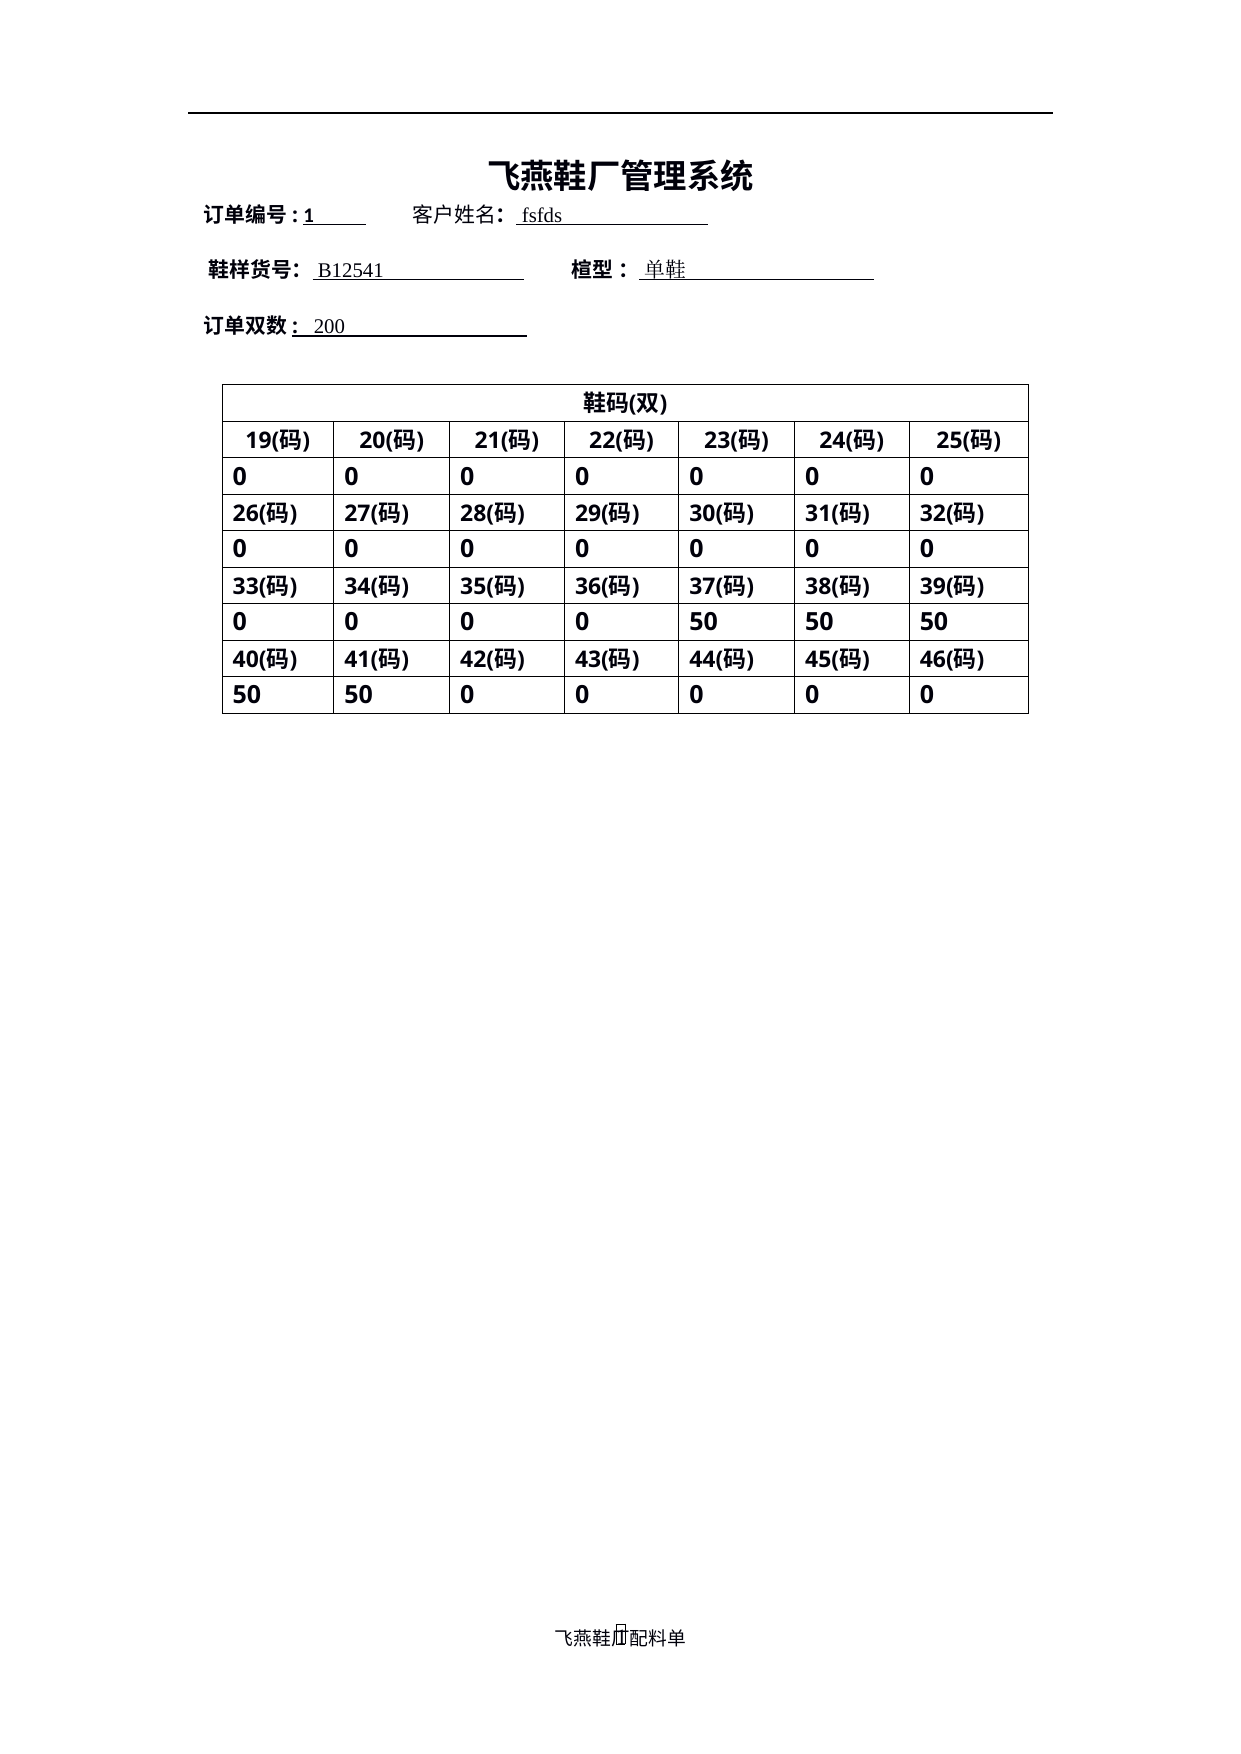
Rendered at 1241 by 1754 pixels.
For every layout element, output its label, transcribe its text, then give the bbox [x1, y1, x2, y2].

table_cell 41(码) [334, 641, 449, 676]
table_header 鞋码(双) [223, 385, 1028, 421]
table_cell 24(码) [795, 422, 909, 457]
table_cell 0 [679, 677, 794, 712]
table_cell 42(码) [450, 641, 564, 676]
table_cell 46(码) [910, 641, 1028, 676]
table_cell 38(码) [795, 568, 909, 603]
text 飞燕鞋厂管理系统 [187, 150, 1053, 198]
table_cell 0 [450, 604, 564, 639]
table_cell 0 [565, 531, 678, 567]
table_cell 23(码) [679, 422, 794, 457]
text 订单双数 : 200 [187, 309, 1053, 339]
table_cell 0 [679, 531, 794, 567]
table_cell 0 [910, 677, 1028, 712]
table_cell 33(码) [223, 568, 333, 603]
table_cell 0 [223, 604, 333, 639]
table_cell 0 [679, 458, 794, 494]
table_cell 0 [223, 531, 333, 567]
table_cell 0 [795, 677, 909, 712]
table_cell 36(码) [565, 568, 678, 603]
table_cell 35(码) [450, 568, 564, 603]
table_cell 32(码) [910, 495, 1028, 530]
table_cell 44(码) [679, 641, 794, 676]
table_cell 0 [334, 458, 449, 494]
table_cell 50 [795, 604, 909, 639]
table_cell 34(码) [334, 568, 449, 603]
table_cell 50 [223, 677, 333, 712]
table_cell 43(码) [565, 641, 678, 676]
table_cell 0 [450, 677, 564, 712]
table_cell 0 [334, 604, 449, 639]
table_cell 0 [450, 531, 564, 567]
table_cell 0 [910, 458, 1028, 494]
table_cell 27(码) [334, 495, 449, 530]
table_cell 50 [910, 604, 1028, 639]
text 订单编号 : 1 客户姓名： fsfds [187, 198, 1053, 228]
table_cell 0 [334, 531, 449, 567]
table_cell 22(码) [565, 422, 678, 457]
table_cell 29(码) [565, 495, 678, 530]
text 鞋样货号： B12541 楦型 ： 单鞋 [187, 254, 1053, 284]
table_cell 50 [334, 677, 449, 712]
table_cell 26(码) [223, 495, 333, 530]
table_cell 30(码) [679, 495, 794, 530]
table_cell 31(码) [795, 495, 909, 530]
table_cell 0 [795, 531, 909, 567]
table_cell 21(码) [450, 422, 564, 457]
table_cell 0 [795, 458, 909, 494]
table_cell 40(码) [223, 641, 333, 676]
table_cell 25(码) [910, 422, 1028, 457]
table_cell 0 [565, 604, 678, 639]
table_cell 39(码) [910, 568, 1028, 603]
table_cell 45(码) [795, 641, 909, 676]
table_cell 37(码) [679, 568, 794, 603]
table_cell 0 [565, 458, 678, 494]
table_cell 50 [679, 604, 794, 639]
table_cell 28(码) [450, 495, 564, 530]
table_cell 0 [565, 677, 678, 712]
table_cell 0 [910, 531, 1028, 567]
table_cell 0 [223, 458, 333, 494]
table_cell 20(码) [334, 422, 449, 457]
table_cell 19(码) [223, 422, 333, 457]
table_cell 0 [450, 458, 564, 494]
